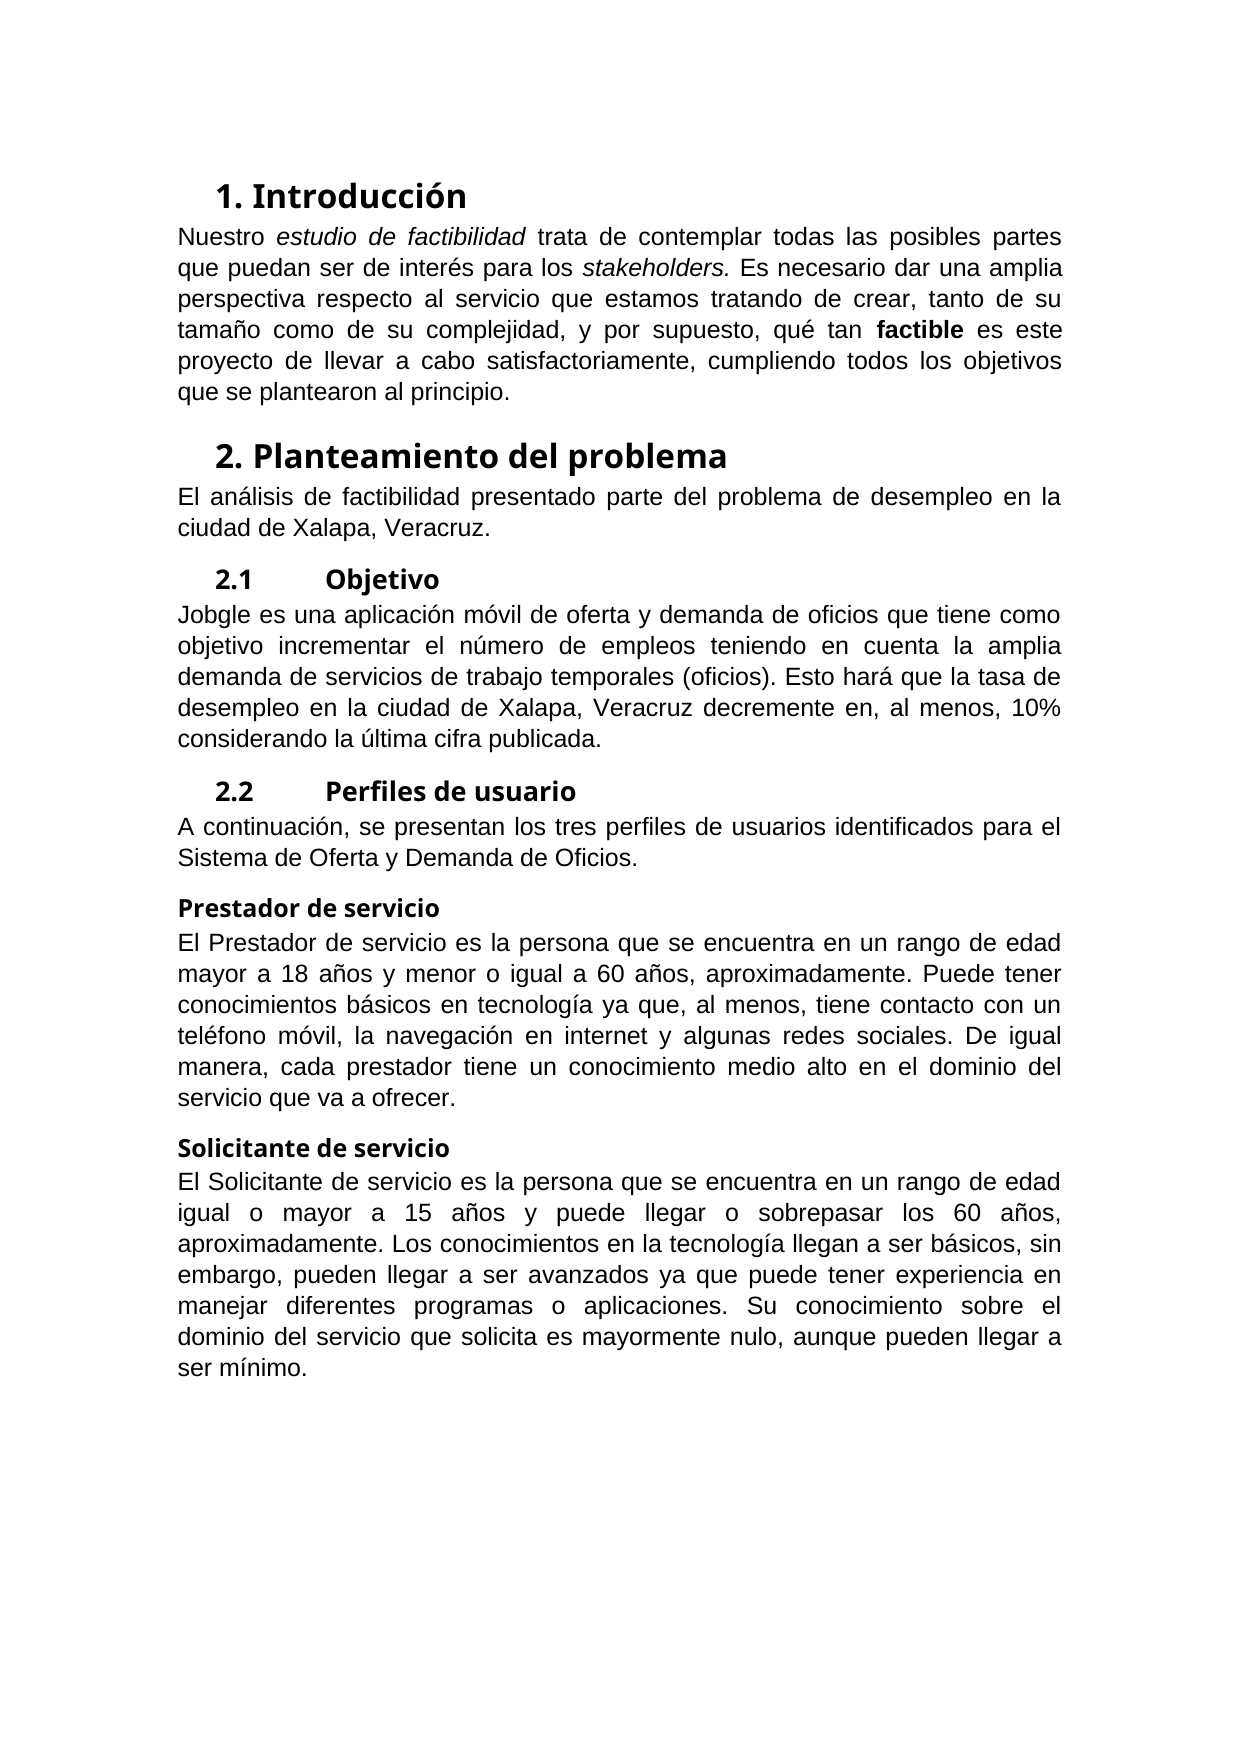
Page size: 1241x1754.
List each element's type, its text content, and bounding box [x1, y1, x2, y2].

subtitle Objetivo [215, 561, 1063, 597]
subtitle Introducción [215, 173, 1063, 218]
text El Solicitante de servicio es la persona que se encuentra en un rango de edad igual o mayor a 15 años y puede llegar o sobrepasar los 60 años, aproximadamente. Los conocimientos en la tecnología llegan a ser básicos, sin embargo, pueden llegar a ser avanzados ya que puede tener experiencia en manejar diferentes programas o aplicaciones. Su conocimiento sobre el dominio del servicio que solicita es mayormente nulo, aunque pueden llegar a ser mínimo. [177, 1167, 1063, 1382]
text El Prestador de servicio es la persona que se encuentra en un rango de edad mayor a 18 años y menor o igual a 60 años, aproximadamente. Puede tener conocimientos básicos en tecnología ya que, al menos, tiene contacto con un teléfono móvil, la navegación en internet y algunas redes sociales. De igual manera, cada prestador tiene un conocimiento medio alto en el dominio del servicio que va a ofrecer. [177, 927, 1063, 1111]
subtitle Prestador de servicio [177, 891, 1063, 925]
text A continuación, se presentan los tres perfiles de usuarios identificados para el Sistema de Oferta y Demanda de Oficios. [177, 812, 1063, 872]
text El análisis de factibilidad presentado parte del problema de desempleo en la ciudad de Xalapa, Veracruz. [177, 482, 1063, 542]
subtitle Solicitante de servicio [177, 1130, 1063, 1164]
text Jobgle es una aplicación móvil de oferta y demanda de oficios que tiene como objetivo incrementar el número de empleos teniendo en cuenta la amplia demanda de servicios de trabajo temporales (oficios). Esto hará que la tasa de desempleo en la ciudad de Xalapa, Veracruz decremente en, al menos, 10% considerando la última cifra publicada. [177, 600, 1063, 753]
text Nuestro estudio de factibilidad trata de contemplar todas las posibles partes que puedan ser de interés para los stakeholders. Es necesario dar una amplia perspectiva respecto al servicio que estamos tratando de crear, tanto de su tamaño como de su complejidad, y por supuesto, qué tan factible es este proyecto de llevar a cabo satisfactoriamente, cumpliendo todos los objetivos que se plantearon al principio. [177, 222, 1063, 406]
subtitle Planteamiento del problema [215, 433, 1063, 478]
subtitle Perfiles de usuario [215, 772, 1063, 809]
